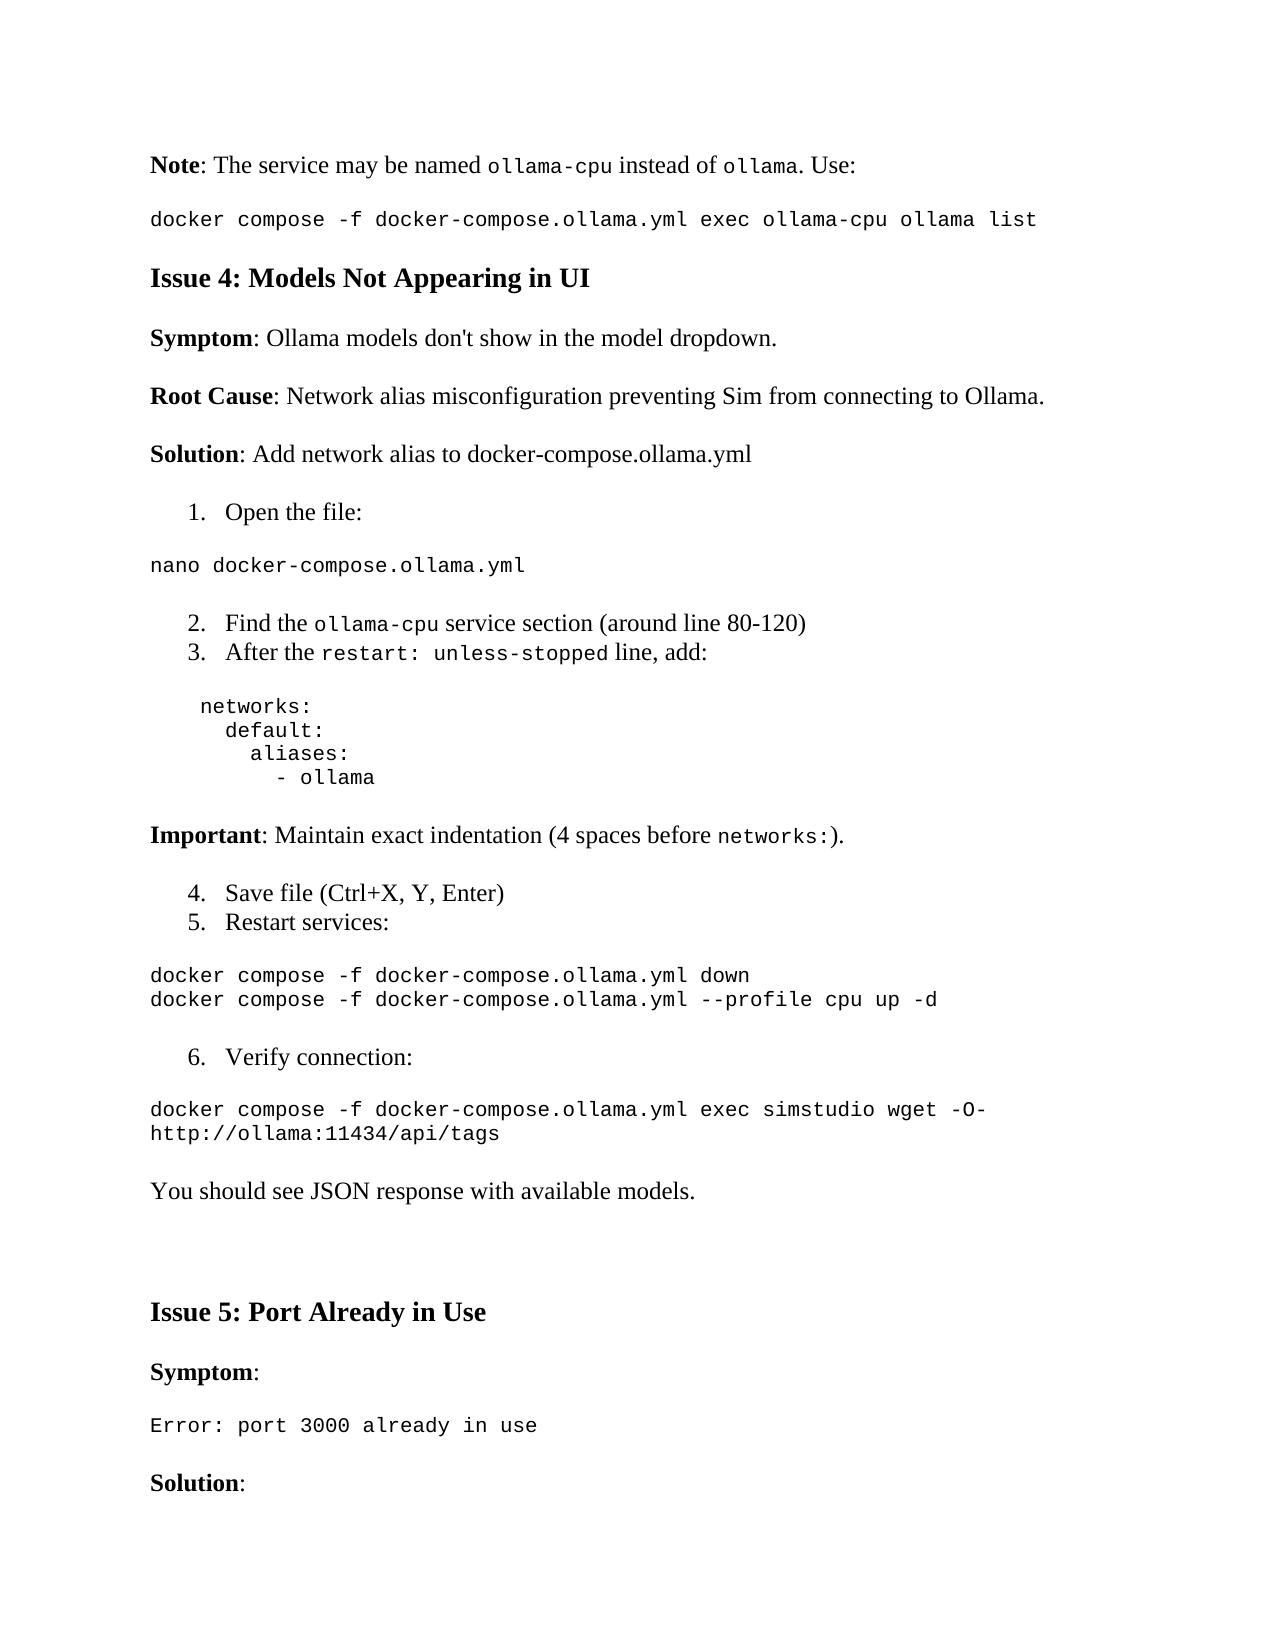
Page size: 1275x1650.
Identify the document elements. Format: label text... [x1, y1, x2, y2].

text docker compose -f docker-compose.ollama.yml down [150, 965, 1125, 989]
text Note: The service may be named ollama-cpu instead of ollama. Use: [150, 150, 1125, 179]
list Restart services: [187, 907, 1125, 936]
list Find the ollama-cpu service section (around line 80-120) [187, 608, 1125, 637]
text docker compose -f docker-compose.ollama.yml --profile cpu up -d [150, 989, 1125, 1012]
text Symptom: Ollama models don't show in the model dropdown. [150, 323, 1125, 352]
text Issue 4: Models Not Appearing in UI [150, 262, 1125, 294]
list Open the file: [187, 497, 1125, 526]
text Solution: [150, 1468, 1125, 1496]
text Issue 5: Port Already in Use [150, 1295, 1125, 1328]
list Save file (Ctrl+X, Y, Enter) [187, 878, 1125, 907]
text Root Cause: Network alias misconfiguration preventing Sim from connecting to Ollama. [150, 381, 1125, 410]
text - ollama [150, 767, 1125, 791]
text nano docker-compose.ollama.yml [150, 555, 1125, 578]
text Solution: Add network alias to docker-compose.ollama.yml [150, 439, 1125, 468]
text Symptom: [150, 1357, 1125, 1386]
text docker compose -f docker-compose.ollama.yml exec simstudio wget -O- http://ollama:11434/api/tags [150, 1099, 1125, 1147]
list After the restart: unless-stopped line, add: [187, 637, 1125, 667]
text You should see JSON response with available models. [150, 1176, 1125, 1205]
text aliases: [150, 743, 1125, 767]
text default: [150, 719, 1125, 743]
text networks: [150, 696, 1125, 719]
text Error: port 3000 already in use [150, 1415, 1125, 1438]
list Verify connection: [187, 1042, 1125, 1070]
text Important: Maintain exact indentation (4 spaces before networks:). [150, 820, 1125, 849]
text docker compose -f docker-compose.ollama.yml exec ollama-cpu ollama list [150, 209, 1125, 232]
